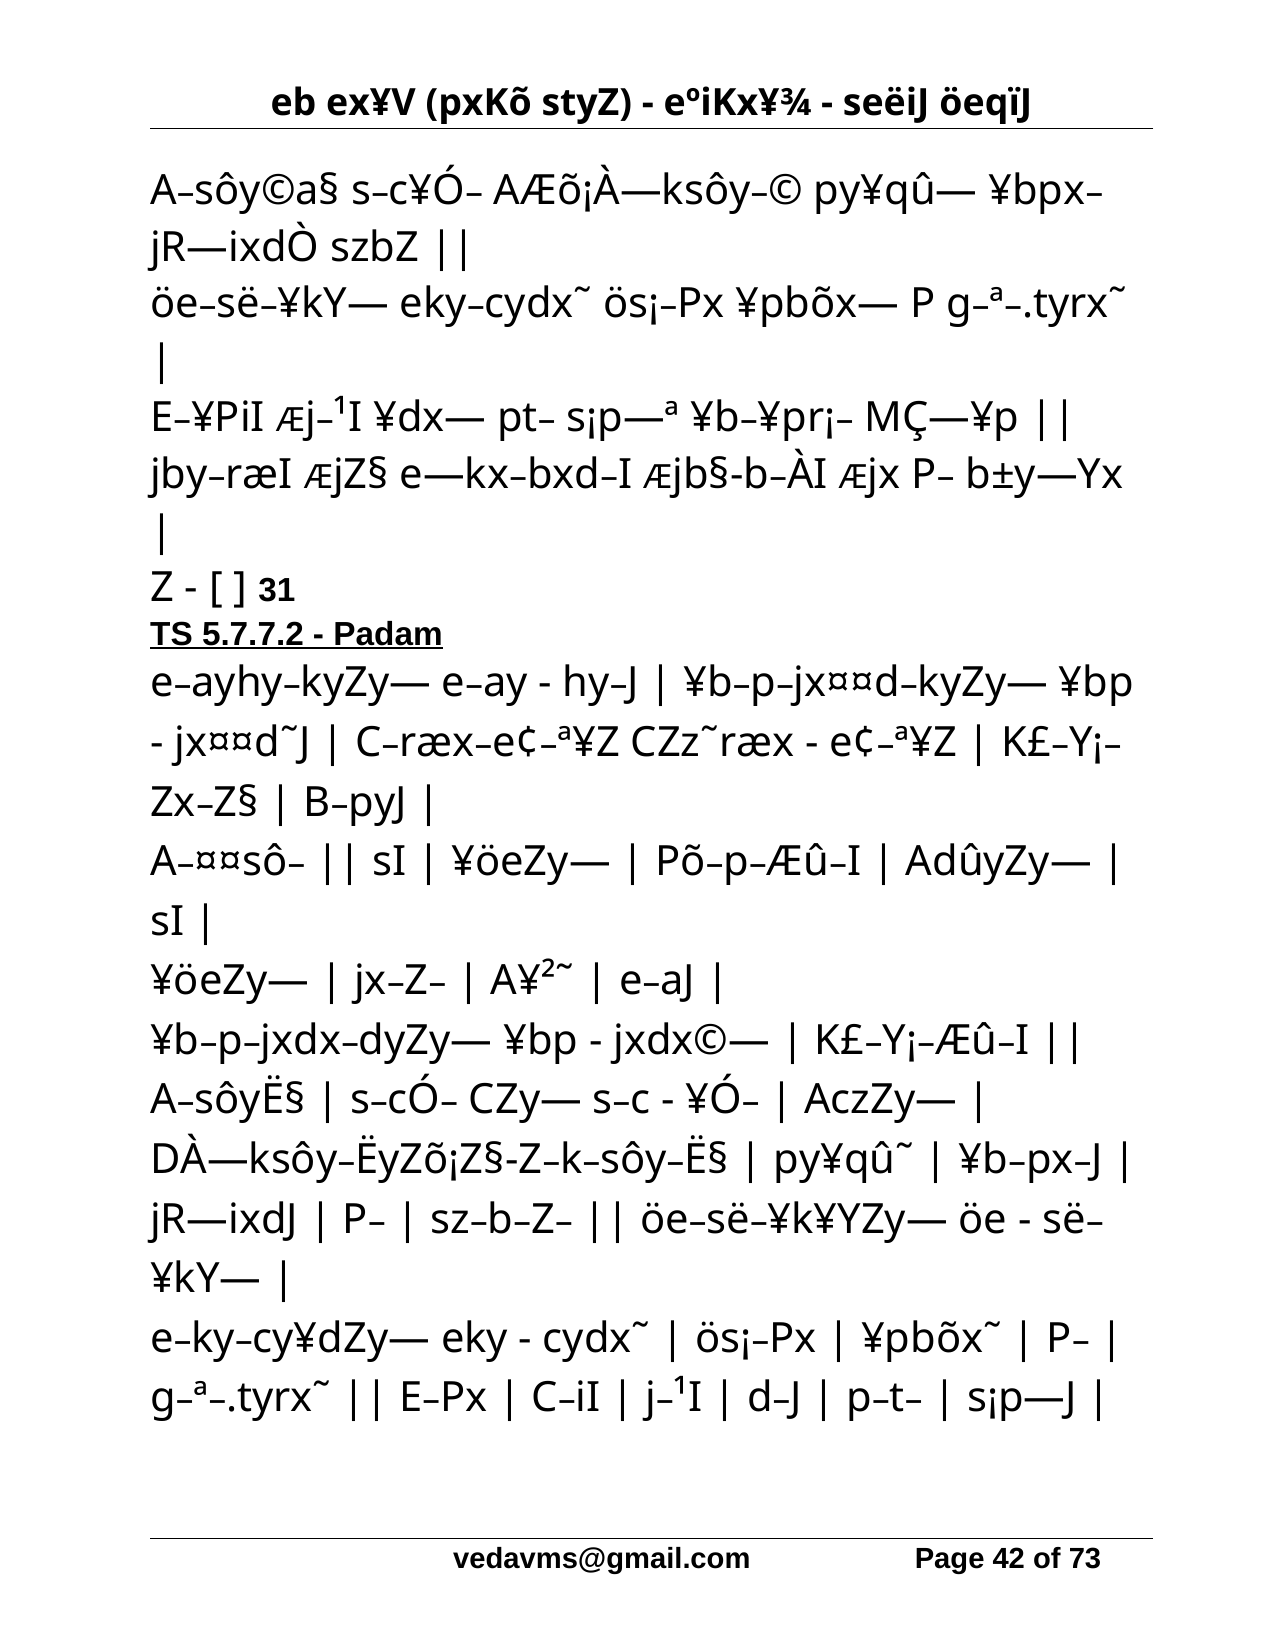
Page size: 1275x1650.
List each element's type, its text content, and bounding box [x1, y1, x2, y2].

text g–ª–.tyrx˜ || E–Px | C–iI | j–¹I | d–J | p–t– | s¡p—J | [150, 1367, 1139, 1424]
text ¥b–p–jxdx–dyZy— ¥bp - jxdx©— | K£–Y¡–Æû–I || A–sôyË§ | s–cÓ– CZy— s–c - ¥Ó– | AczZy— | [150, 1010, 1139, 1126]
text ¥öeZy— | jx–Z– | A¥²˜ | e–aJ | [150, 950, 1139, 1007]
text E–¥PiI Æj–¹I ¥dx— pt– s¡p—ª ¥b–¥pr¡– MÇ—¥p || [150, 387, 1139, 443]
text TS 5.7.7.2 - Padam [150, 614, 1139, 652]
text e–ayhy–kyZy— e–ay - hy–J | ¥b–p–jx¤¤d–kyZy— ¥bp - jx¤¤d˜J | C–ræx–e¢–ª¥Z CZz˜ræx - e¢–ª¥Z | K£–Y¡–Zx–Z§ | B–pyJ | [150, 652, 1139, 828]
text jby–ræI ÆjZ§ e—kx–bxd–I Æjb§-b–ÀI Æjx P– b±y—Yx | [150, 443, 1139, 557]
text DÀ—ksôy–ËyZõ¡Z§-Z–k–sôy–Ë§ | py¥qû˜ | ¥b–px–J | [150, 1129, 1139, 1186]
text A–¤¤sô– || sI | ¥öeZy— | Põ–p–Æû–I | AdûyZy— | sI | [150, 831, 1139, 947]
text Z - [ ] 31 [150, 557, 1139, 614]
text öe–së–¥kY— eky–cydx˜ ös¡–Px ¥pbõx— P g–ª–.tyrx˜ | [150, 273, 1139, 387]
text A–sôy©a§ s–c¥Ó– AÆõ¡À—ksôy–© py¥qû— ¥bpx– [150, 160, 1139, 216]
text jR—ixdÒ szbZ || [150, 216, 1139, 273]
text jR—ixdJ | P– | sz–b–Z– || öe–së–¥k¥YZy— öe - së–¥kY— | [150, 1188, 1139, 1305]
text e–ky–cy¥dZy— eky - cydx˜ | ös¡–Px | ¥pbõx˜ | P– | [150, 1308, 1139, 1364]
